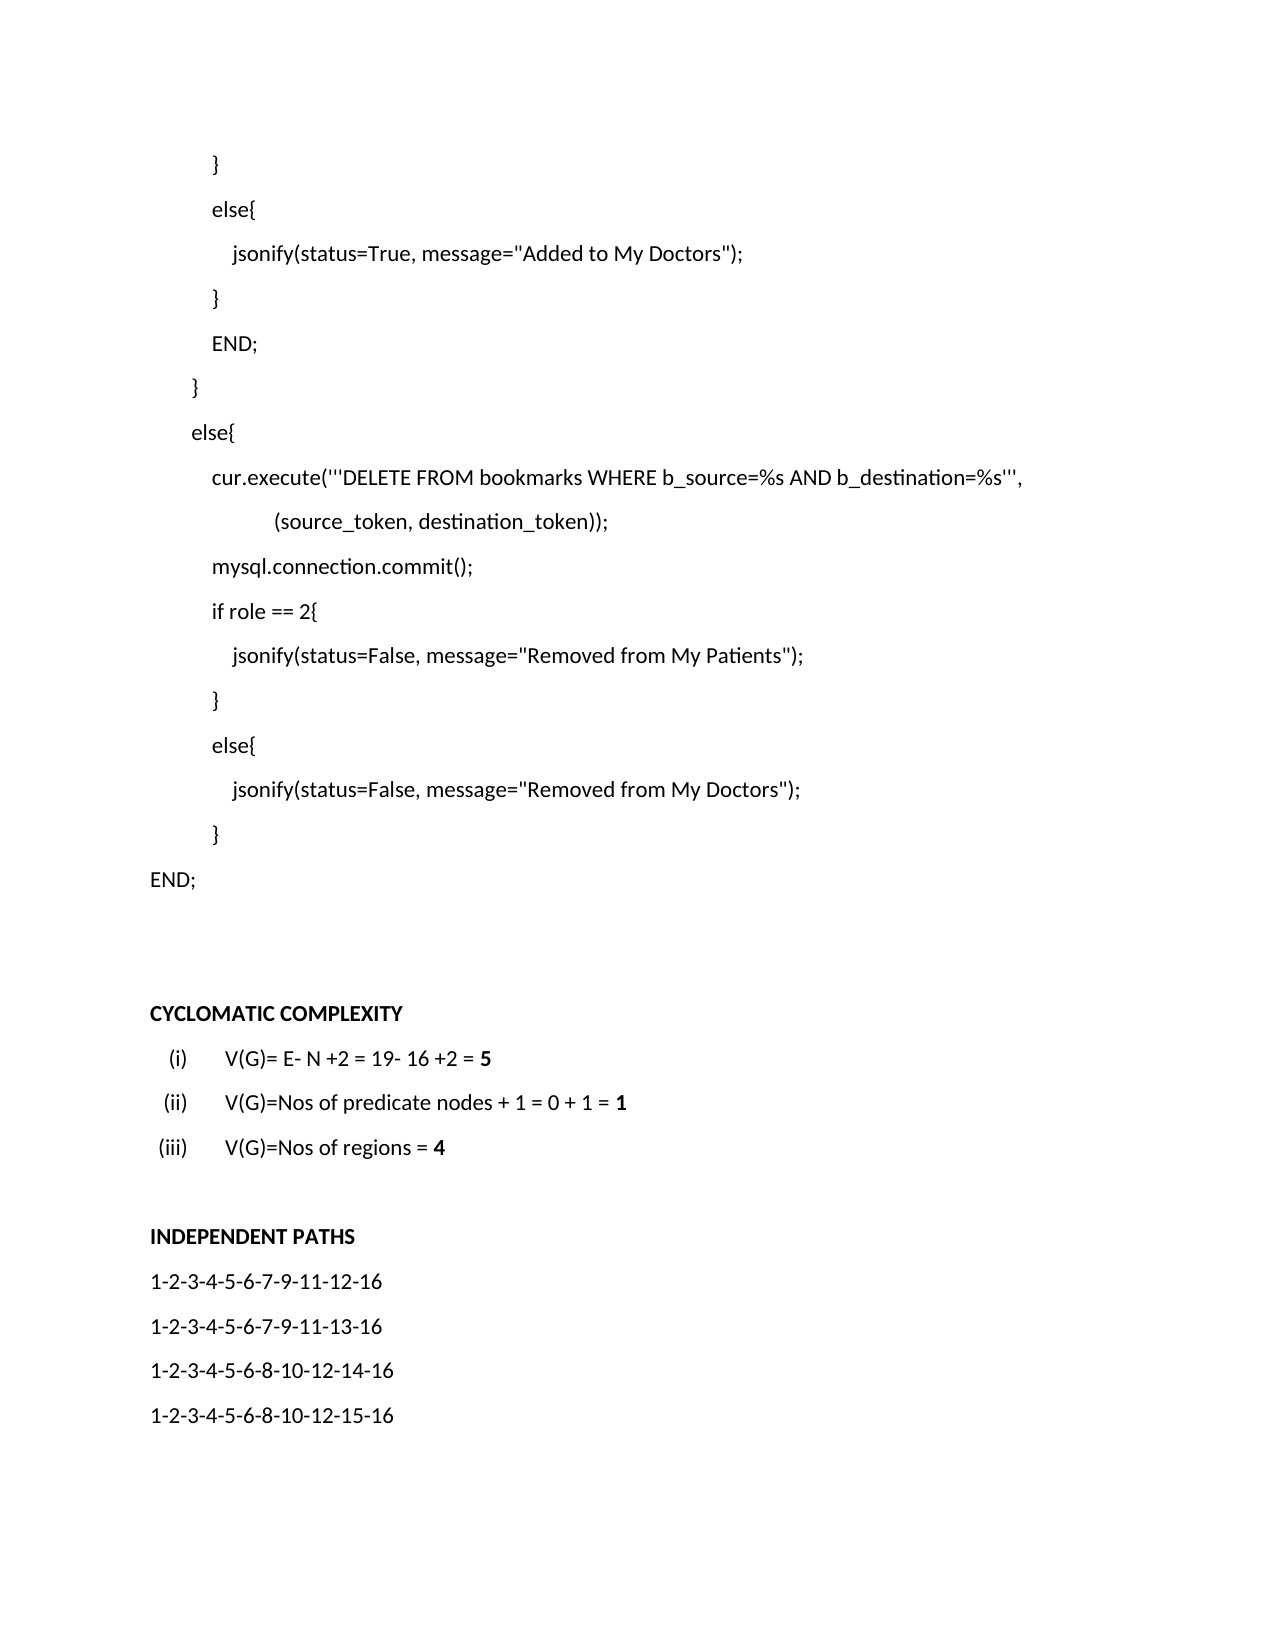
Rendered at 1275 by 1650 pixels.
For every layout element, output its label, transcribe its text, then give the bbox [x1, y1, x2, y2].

text } [150, 284, 1125, 312]
text 1-2-3-4-5-6-8-10-12-15-16 [150, 1401, 1125, 1429]
text jsonify(status=True, message="Added to My Doctors"); [150, 239, 1125, 267]
text } [150, 150, 1125, 178]
text CYCLOMATIC COMPLEXITY [150, 999, 1125, 1027]
text } [150, 373, 1125, 401]
text INDEPENDENT PATHS [150, 1222, 1125, 1251]
list V(G)=Nos of regions = 4 [187, 1133, 1125, 1161]
text 1-2-3-4-5-6-7-9-11-12-16 [150, 1267, 1125, 1295]
text } [150, 686, 1125, 714]
text if role == 2{ [150, 597, 1125, 625]
text jsonify(status=False, message="Removed from My Patients"); [150, 642, 1125, 669]
list V(G)= E- N +2 = 19- 16 +2 = 5 [187, 1044, 1125, 1072]
text 1-2-3-4-5-6-7-9-11-13-16 [150, 1312, 1125, 1340]
text mysql.connection.commit(); [150, 552, 1125, 580]
text jsonify(status=False, message="Removed from My Doctors"); [150, 776, 1125, 804]
text else{ [150, 731, 1125, 759]
text else{ [150, 418, 1125, 446]
text 1-2-3-4-5-6-8-10-12-14-16 [150, 1357, 1125, 1384]
text (source_token, destination_token)); [150, 507, 1125, 536]
text cur.execute('''DELETE FROM bookmarks WHERE b_source=%s AND b_destination=%s''', [150, 463, 1125, 491]
text END; [150, 865, 1125, 893]
text } [150, 820, 1125, 848]
text END; [150, 329, 1125, 357]
text else{ [150, 195, 1125, 223]
list V(G)=Nos of predicate nodes + 1 = 0 + 1 = 1 [187, 1088, 1125, 1116]
